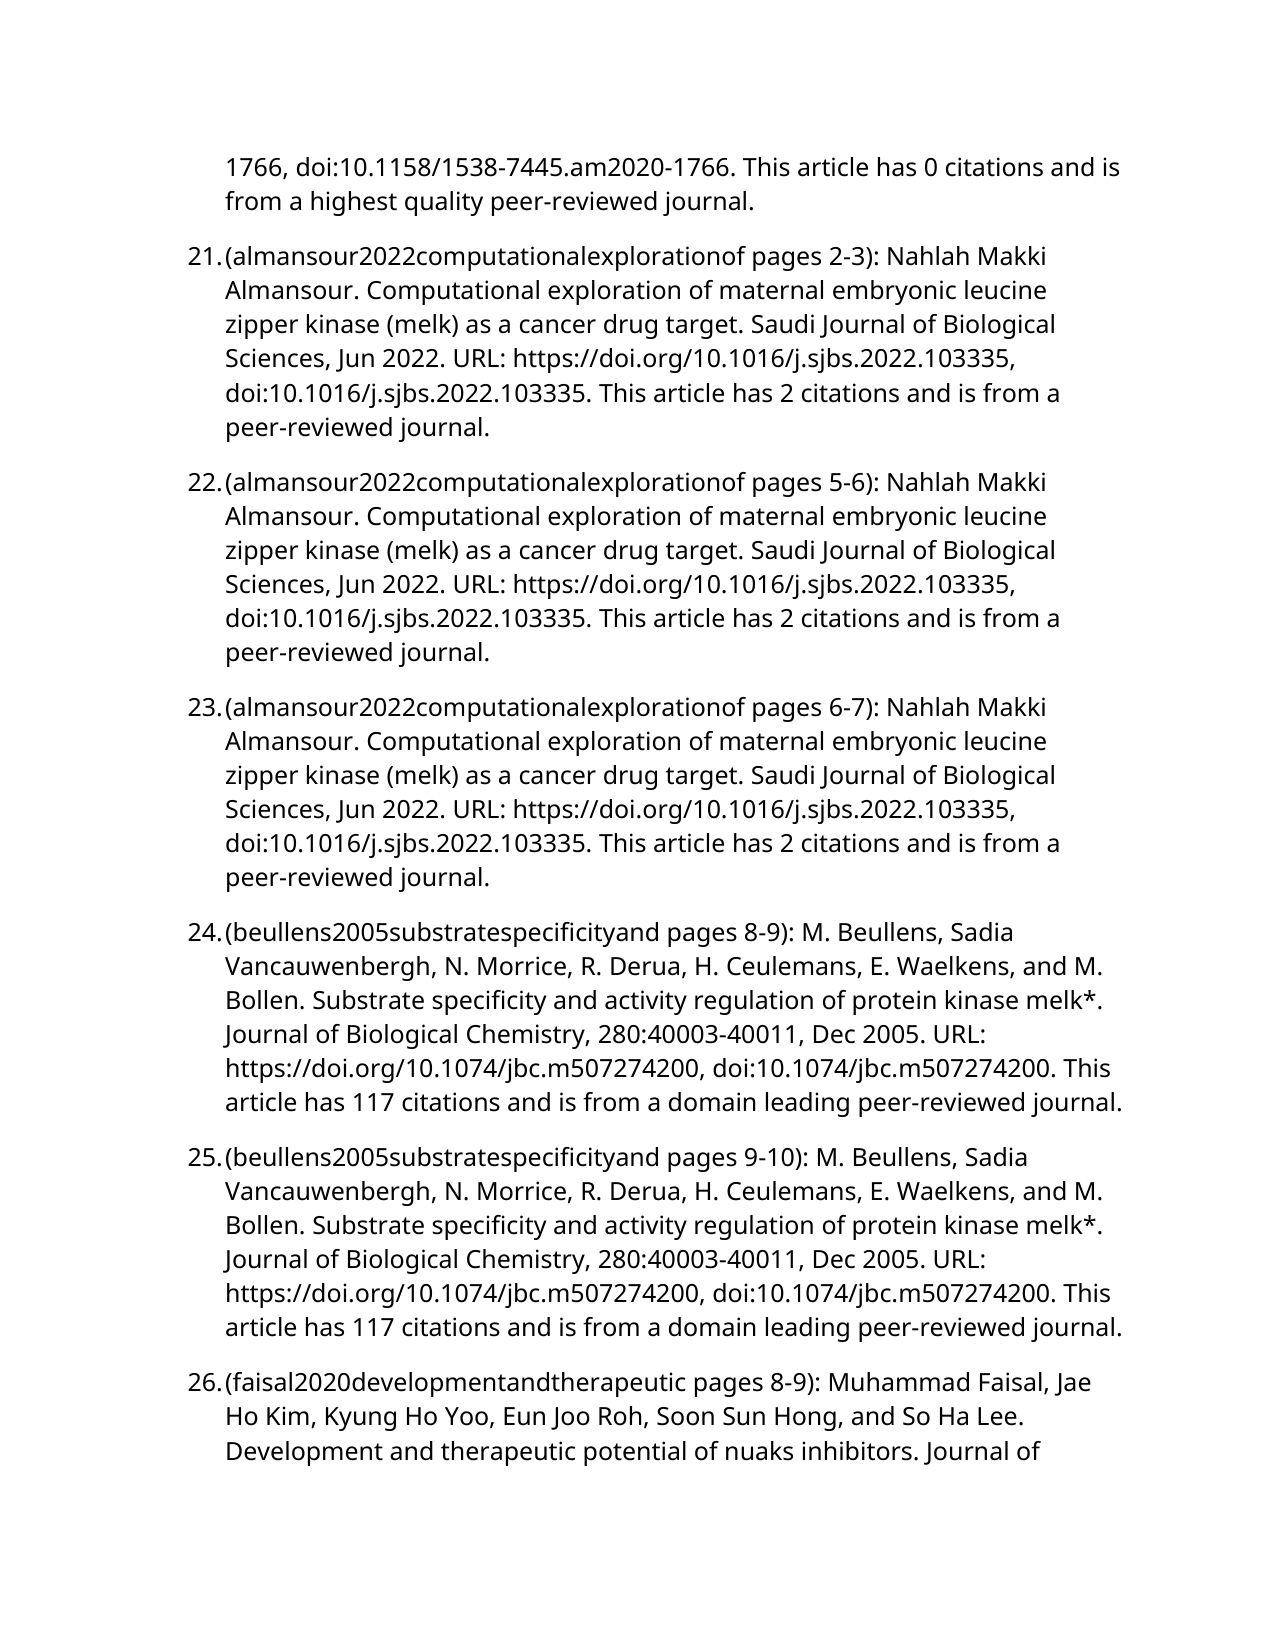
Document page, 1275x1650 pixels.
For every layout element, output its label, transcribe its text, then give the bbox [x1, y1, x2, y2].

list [187, 150, 1125, 218]
list (almansour2022computationalexplorationof pages 2-3): Nahlah Makki Almansour. Computational exploration of maternal embryonic leucine zipper kinase (melk) as a cancer drug target. Saudi Journal of Biological Sciences, Jun 2022. URL: https://doi.org/10.1016/j.sjbs.2022.103335, doi:10.1016/j.sjbs.2022.103335. This article has 2 citations and is from a peer-reviewed journal. [187, 239, 1125, 443]
list (almansour2022computationalexplorationof pages 5-6): Nahlah Makki Almansour. Computational exploration of maternal embryonic leucine zipper kinase (melk) as a cancer drug target. Saudi Journal of Biological Sciences, Jun 2022. URL: https://doi.org/10.1016/j.sjbs.2022.103335, doi:10.1016/j.sjbs.2022.103335. This article has 2 citations and is from a peer-reviewed journal. [187, 464, 1125, 668]
list (almansour2022computationalexplorationof pages 6-7): Nahlah Makki Almansour. Computational exploration of maternal embryonic leucine zipper kinase (melk) as a cancer drug target. Saudi Journal of Biological Sciences, Jun 2022. URL: https://doi.org/10.1016/j.sjbs.2022.103335, doi:10.1016/j.sjbs.2022.103335. This article has 2 citations and is from a peer-reviewed journal. [187, 689, 1125, 894]
list (beullens2005substratespecificityand pages 8-9): M. Beullens, Sadia Vancauwenbergh, N. Morrice, R. Derua, H. Ceulemans, E. Waelkens, and M. Bollen. Substrate specificity and activity regulation of protein kinase melk*. Journal of Biological Chemistry, 280:40003-40011, Dec 2005. URL: https://doi.org/10.1074/jbc.m507274200, doi:10.1074/jbc.m507274200. This article has 117 citations and is from a domain leading peer-reviewed journal. [187, 914, 1125, 1119]
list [187, 1365, 1125, 1467]
list (beullens2005substratespecificityand pages 9-10): M. Beullens, Sadia Vancauwenbergh, N. Morrice, R. Derua, H. Ceulemans, E. Waelkens, and M. Bollen. Substrate specificity and activity regulation of protein kinase melk*. Journal of Biological Chemistry, 280:40003-40011, Dec 2005. URL: https://doi.org/10.1074/jbc.m507274200, doi:10.1074/jbc.m507274200. This article has 117 citations and is from a domain leading peer-reviewed journal. [187, 1140, 1125, 1344]
